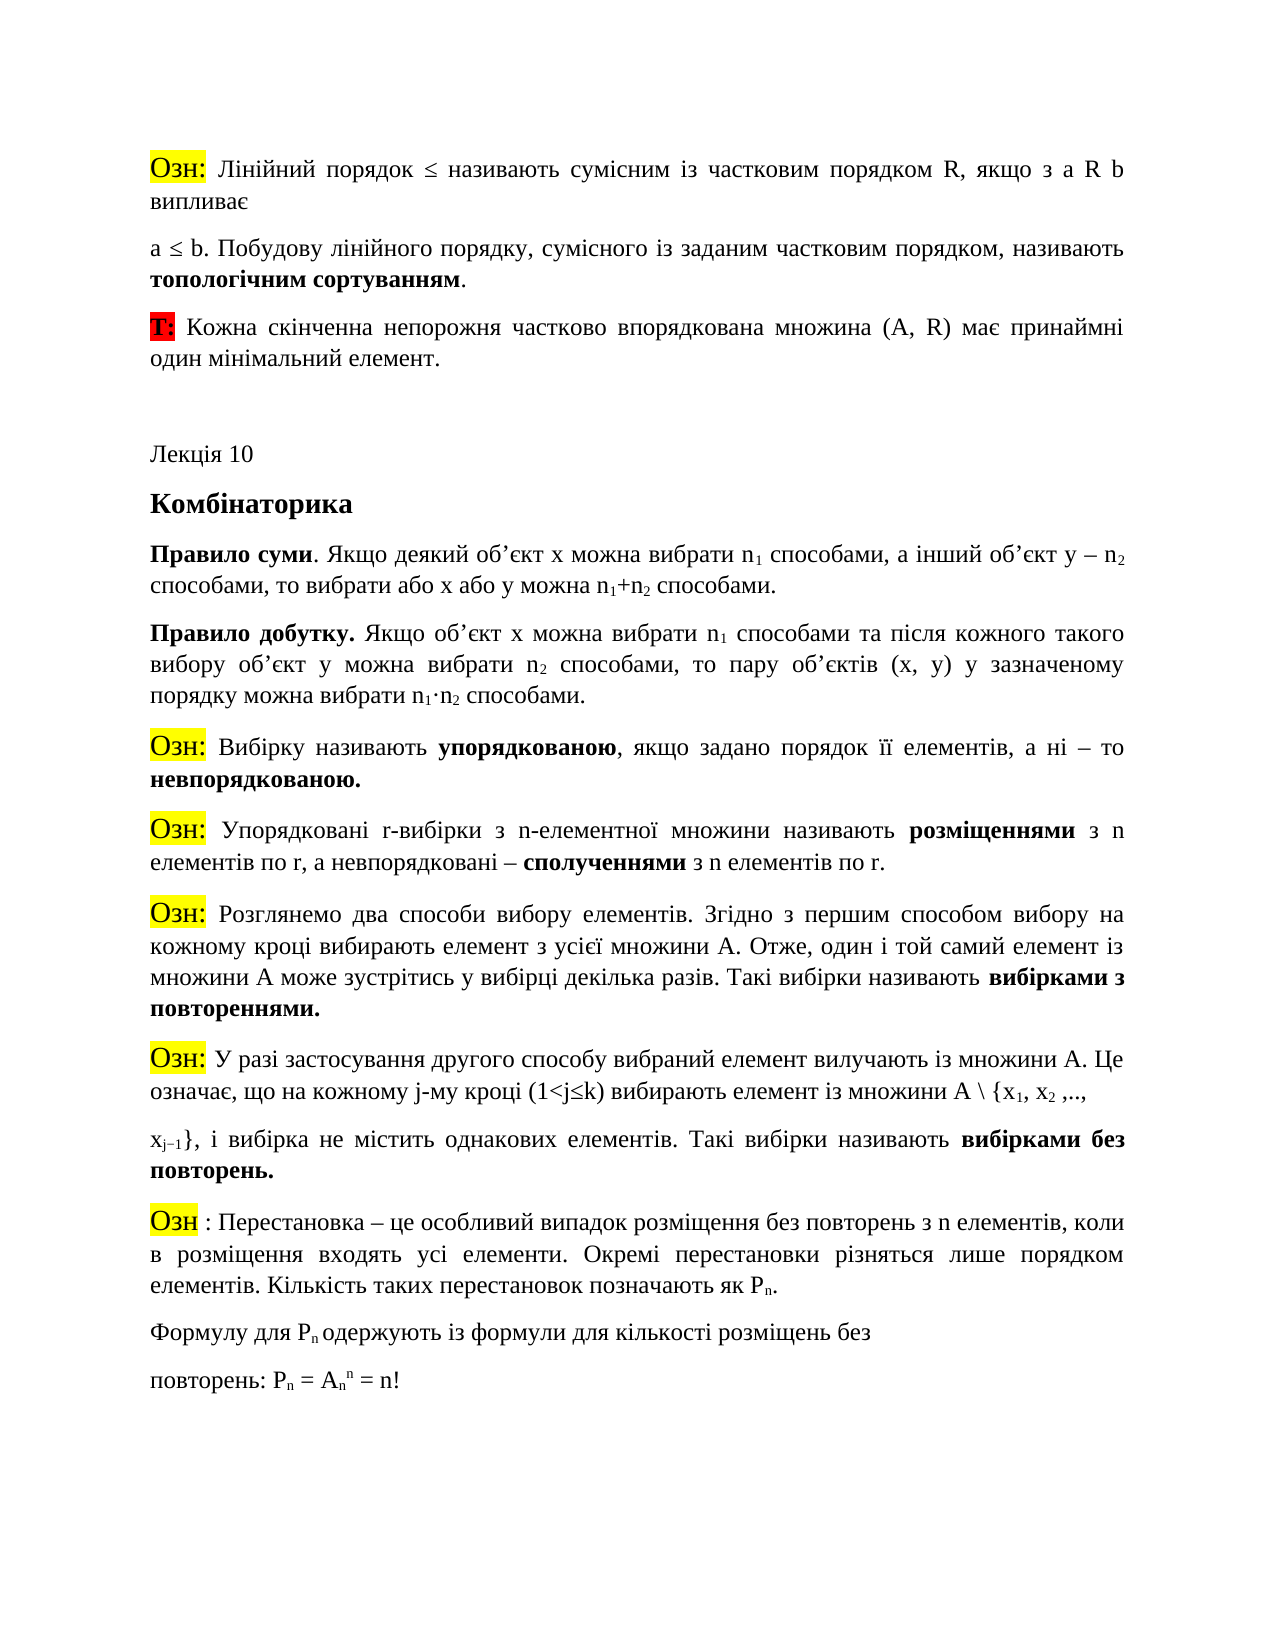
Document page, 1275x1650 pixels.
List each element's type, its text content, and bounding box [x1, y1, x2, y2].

text повторень: Pn = Ann = n! [150, 1365, 1125, 1394]
text Озн: Вибірку називають упорядкованою, якщо задано порядок її елементів, а ні – то невпорядкованою. [150, 728, 1125, 792]
text a ≤ b. Побудову лінійного порядку, сумісного із заданим частковим порядком, називають топологічним сортуванням. [150, 233, 1125, 293]
text Лекція 10 [150, 439, 1125, 467]
text Озн: Лінійний порядок ≤ називають сумісним із частковим порядком R, якщо з a R b випливає [150, 150, 1125, 214]
text Формулу для Pn одержують із формули для кількості розміщень без [150, 1317, 1125, 1346]
text Озн: У разі застосування другого способу вибраний елемент вилучають із множини A. Це означає, що на кожному j-му кроці (1<j≤k) вибирають елемент із множини A \ {x1, x2 ,.., [150, 1041, 1125, 1105]
text Озн: Розглянемо два способи вибору елементів. Згідно з першим способом вибору на кожному кроці вибирають елемент з усієї множини A. Отже, один і той самий елемент із множини A може зустрітись у вибірці декілька разів. Такі вибірки називають вибірками з повтореннями. [150, 895, 1125, 1022]
text Озн : Перестановка – це особливий випадок розміщення без повторень з n елементів, коли в розміщення входять усі елементи. Окремі перестановки різняться лише порядком елементів. Кількість таких перестановок позначають як Pn. [150, 1203, 1125, 1298]
text xj−1}, і вибірка не містить однакових елементів. Такі вибірки називають вибірками без повторень. [150, 1124, 1125, 1184]
text Комбінаторика [150, 486, 1125, 520]
text Озн: Упорядковані r-вибірки з n-елементної множини називають розміщеннями з n елементів по r, а невпорядковані – сполученнями з n елементів по r. [150, 811, 1125, 876]
text Правило добутку. Якщо об’єкт x можна вибрати n1 способами та після кожного такого вибору об’єкт y можна вибрати n2 способами, то пару об’єктів (x, y) у зазначеному порядку можна вибрати n1·n2 способами. [150, 618, 1125, 709]
text Правило суми. Якщо деякий об’єкт x можна вибрати n1 способами, а інший об’єкт y – n2 способами, то вибрати або x або y можна n1+n2 способами. [150, 539, 1125, 599]
text Т: Кожна скінченна непорожня частково впорядкована множина (A, R) має принаймні один мінімальний елемент. [150, 312, 1125, 372]
